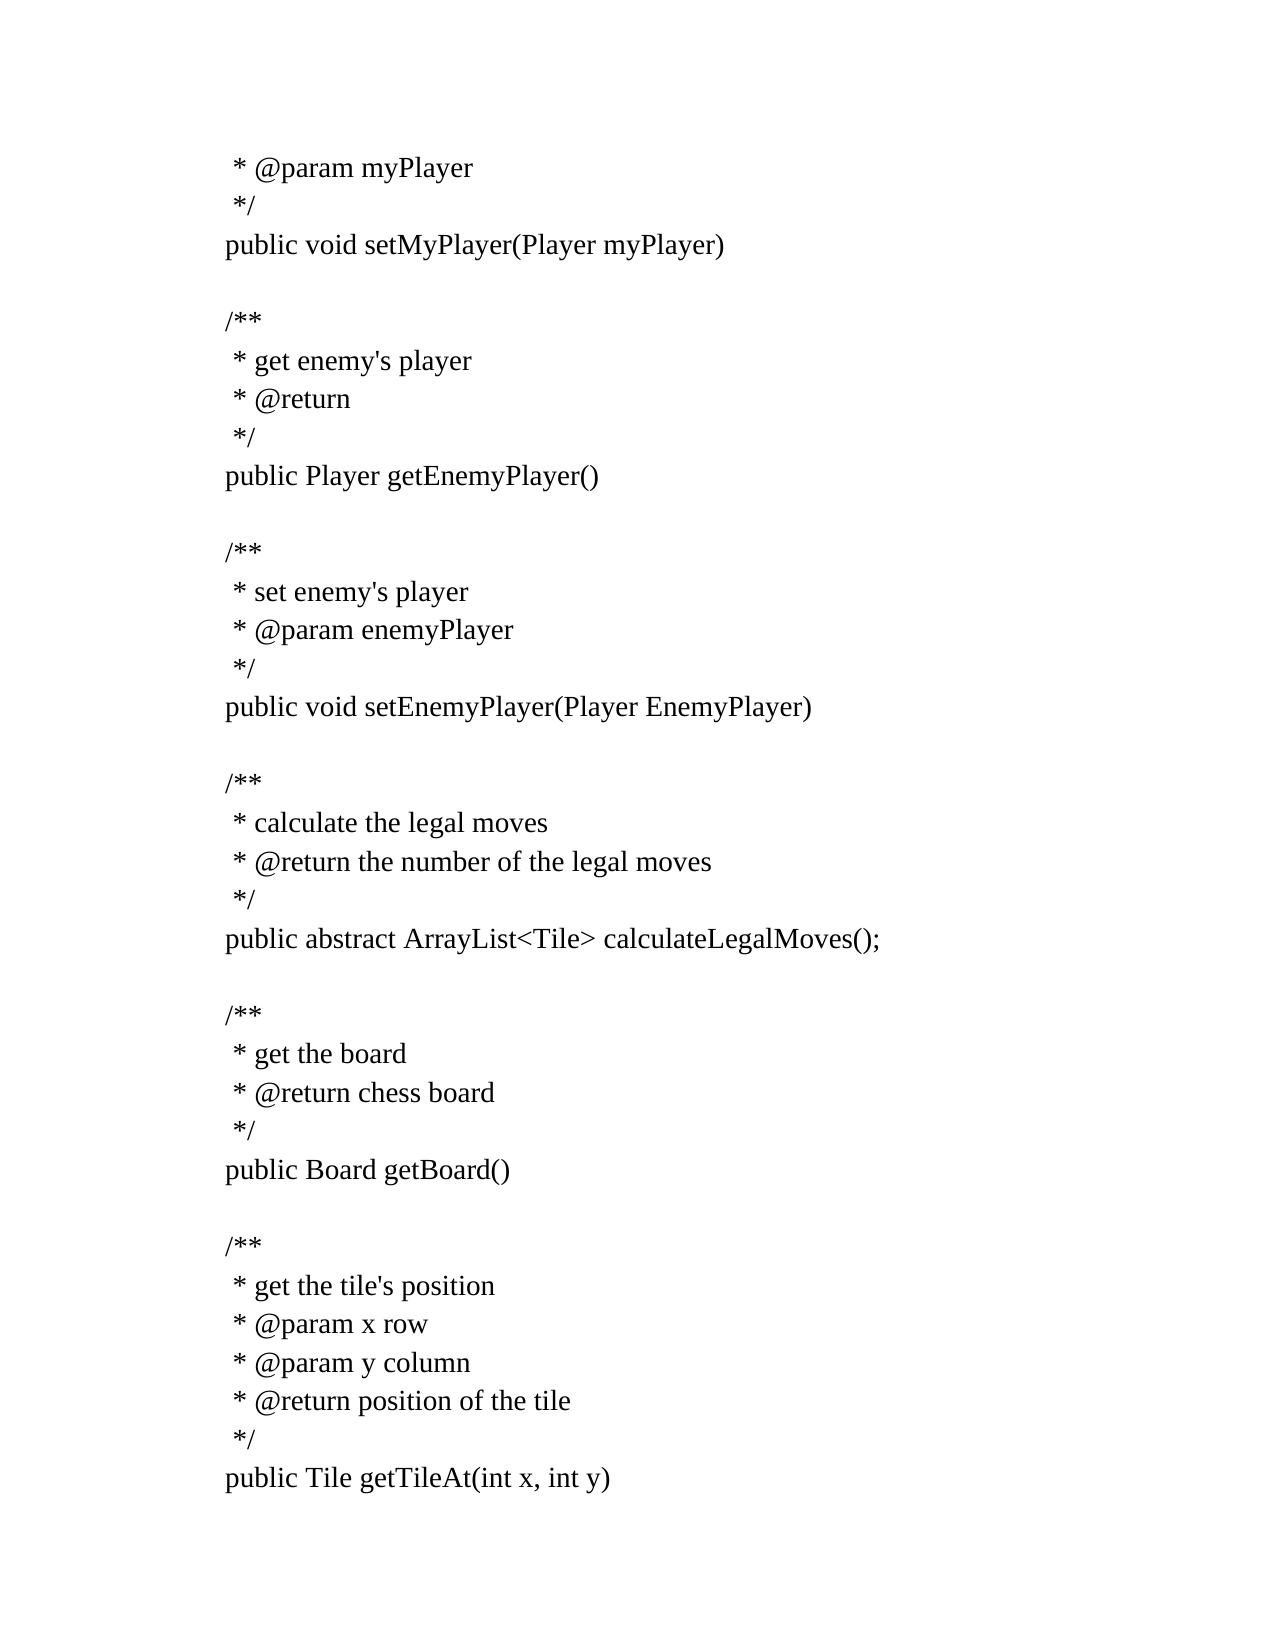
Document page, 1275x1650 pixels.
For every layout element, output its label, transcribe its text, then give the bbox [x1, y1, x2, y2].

text * get the tile's position [150, 1268, 1125, 1301]
text */ [150, 1113, 1125, 1147]
text /** [150, 1229, 1125, 1263]
text */ [150, 882, 1125, 916]
text public Board getBoard() [150, 1152, 1125, 1186]
text public abstract ArrayList<Tile> calculateLegalMoves(); [150, 921, 1125, 954]
text /** [150, 304, 1125, 338]
text */ [150, 651, 1125, 684]
text * set enemy's player [150, 574, 1125, 607]
text */ [150, 188, 1125, 222]
text * @return the number of the legal moves [150, 844, 1125, 877]
text public Tile getTileAt(int x, int y) [150, 1460, 1125, 1494]
text */ [150, 1422, 1125, 1455]
text * @return chess board [150, 1075, 1125, 1108]
text * @return [150, 381, 1125, 415]
text * @param enemyPlayer [150, 612, 1125, 646]
text */ [150, 420, 1125, 453]
text * @return position of the tile [150, 1383, 1125, 1417]
text * @param myPlayer [150, 150, 1125, 183]
text /** [150, 998, 1125, 1031]
text /** [150, 535, 1125, 569]
text * @param y column [150, 1345, 1125, 1378]
text public Player getEnemyPlayer() [150, 458, 1125, 492]
text public void setEnemyPlayer(Player EnemyPlayer) [150, 689, 1125, 723]
text * get enemy's player [150, 343, 1125, 376]
text * get the board [150, 1036, 1125, 1070]
text /** [150, 767, 1125, 800]
text public void setMyPlayer(Player myPlayer) [150, 227, 1125, 261]
text * calculate the legal moves [150, 805, 1125, 839]
text * @param x row [150, 1306, 1125, 1340]
